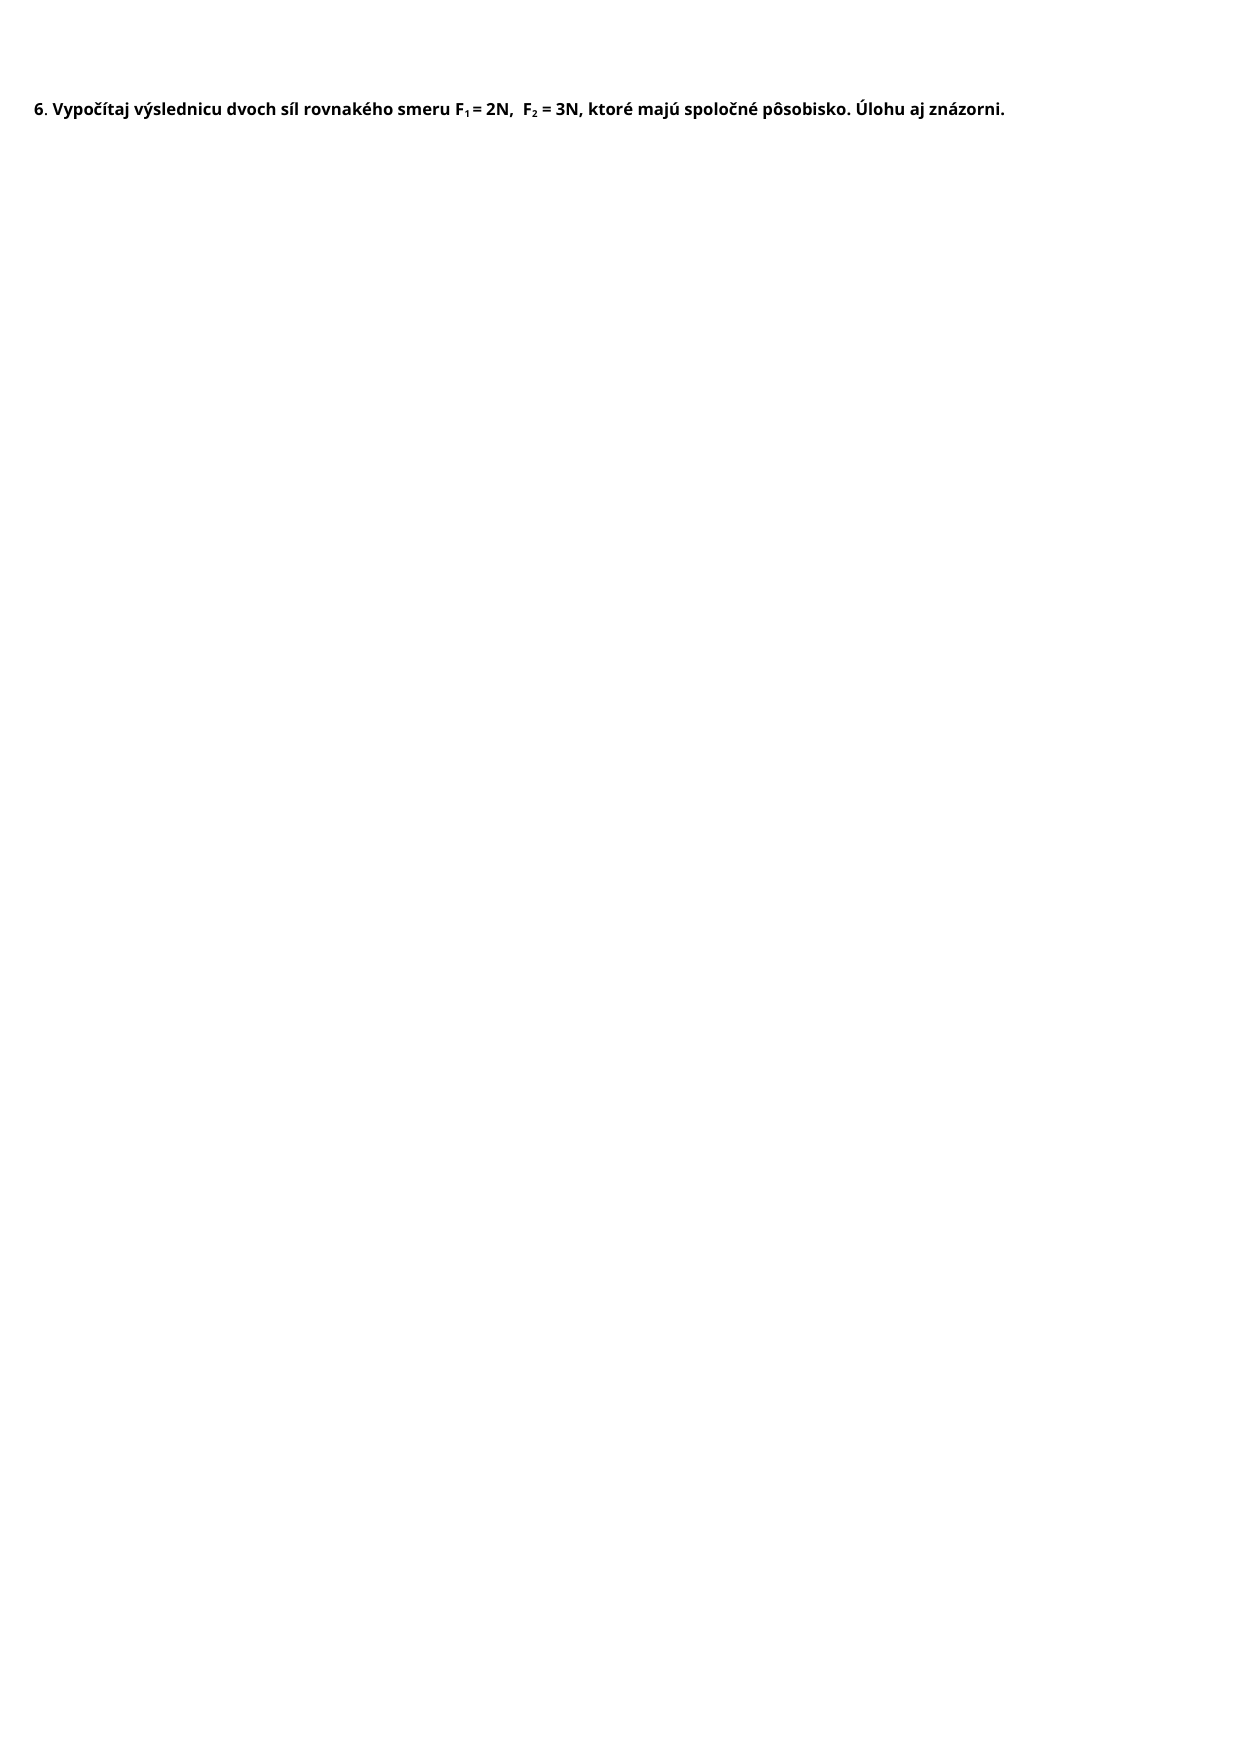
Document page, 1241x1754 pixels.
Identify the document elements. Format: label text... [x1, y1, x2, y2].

text 6. Vypočítaj výslednicu dvoch síl rovnakého smeru F1 = 2N, F2 = 3N, ktoré majú spoločné pôsobisko. Úlohu aj znázorni. [29, 98, 1211, 120]
